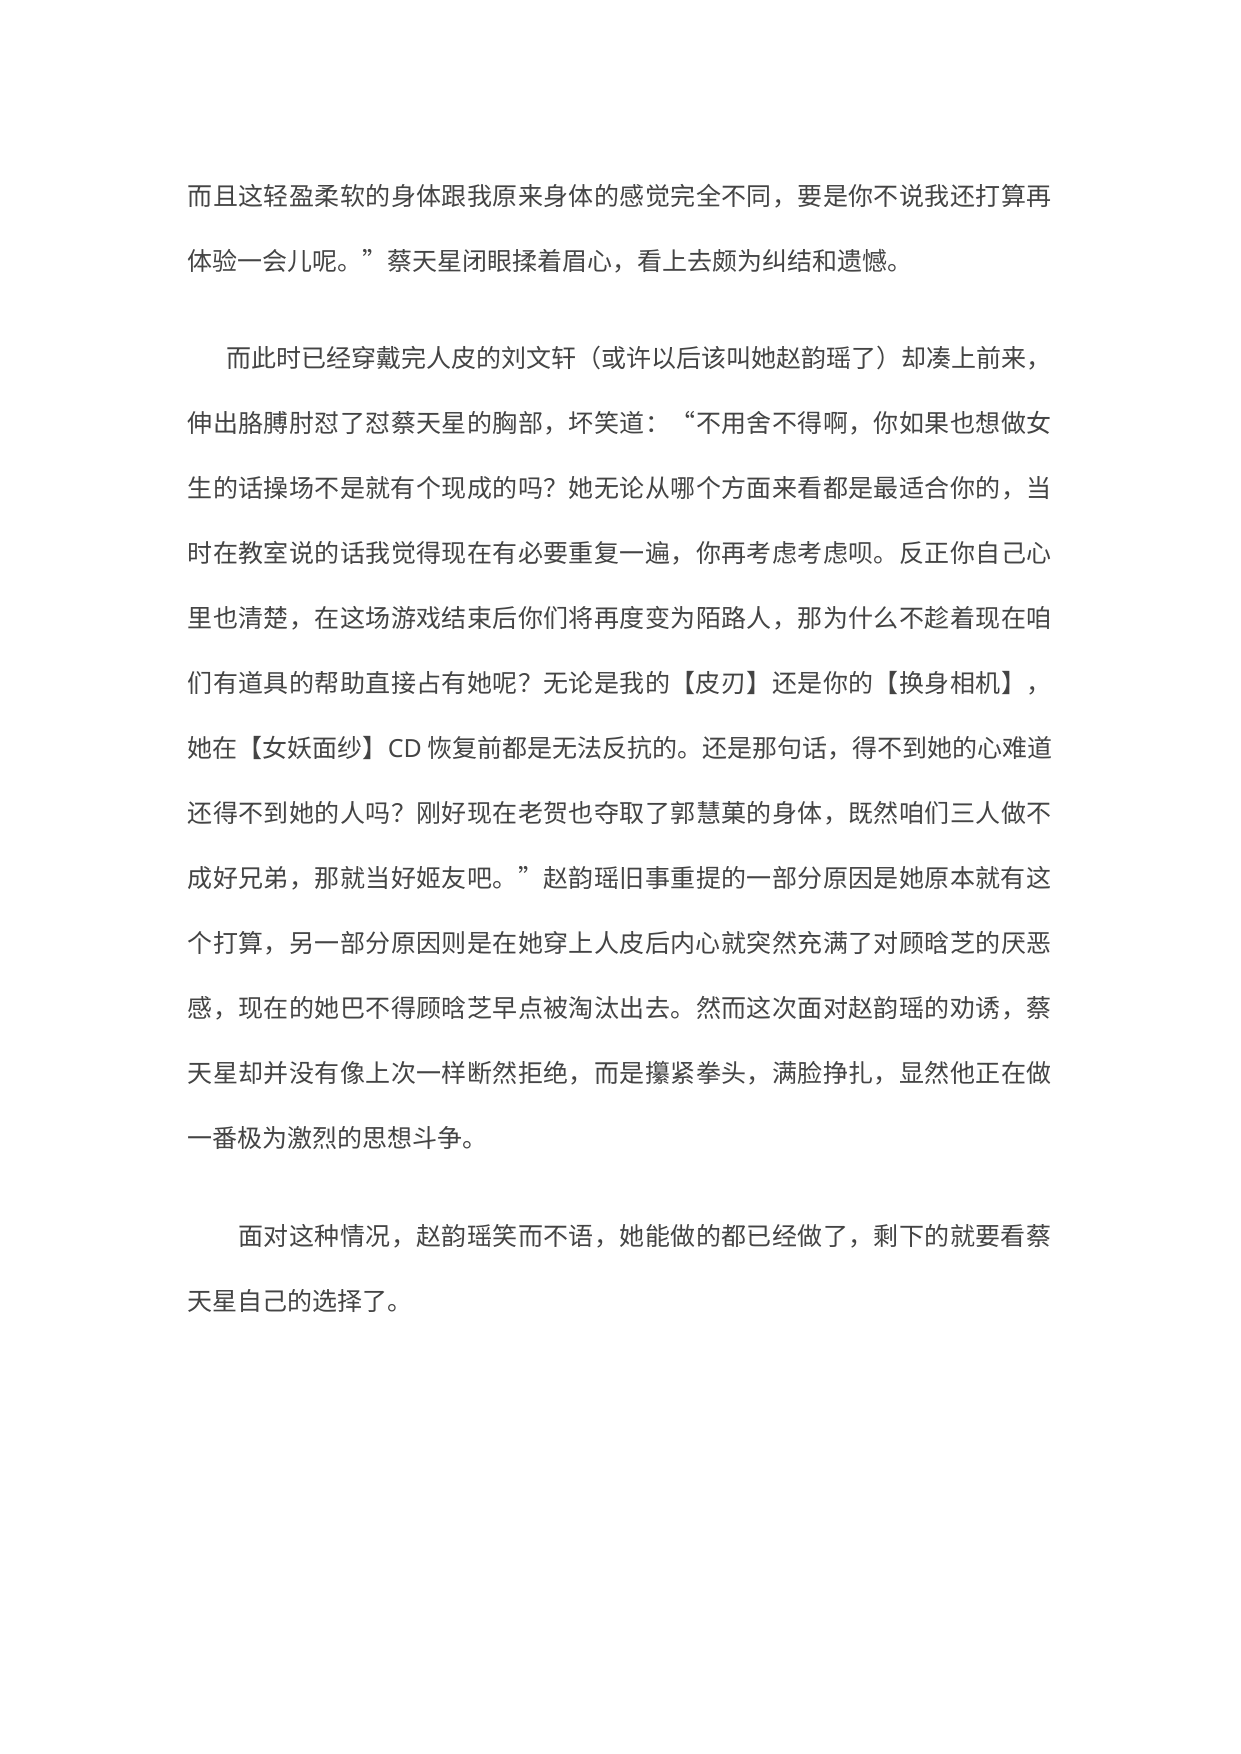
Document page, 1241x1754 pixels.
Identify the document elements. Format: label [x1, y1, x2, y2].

text [187, 162, 1053, 1332]
